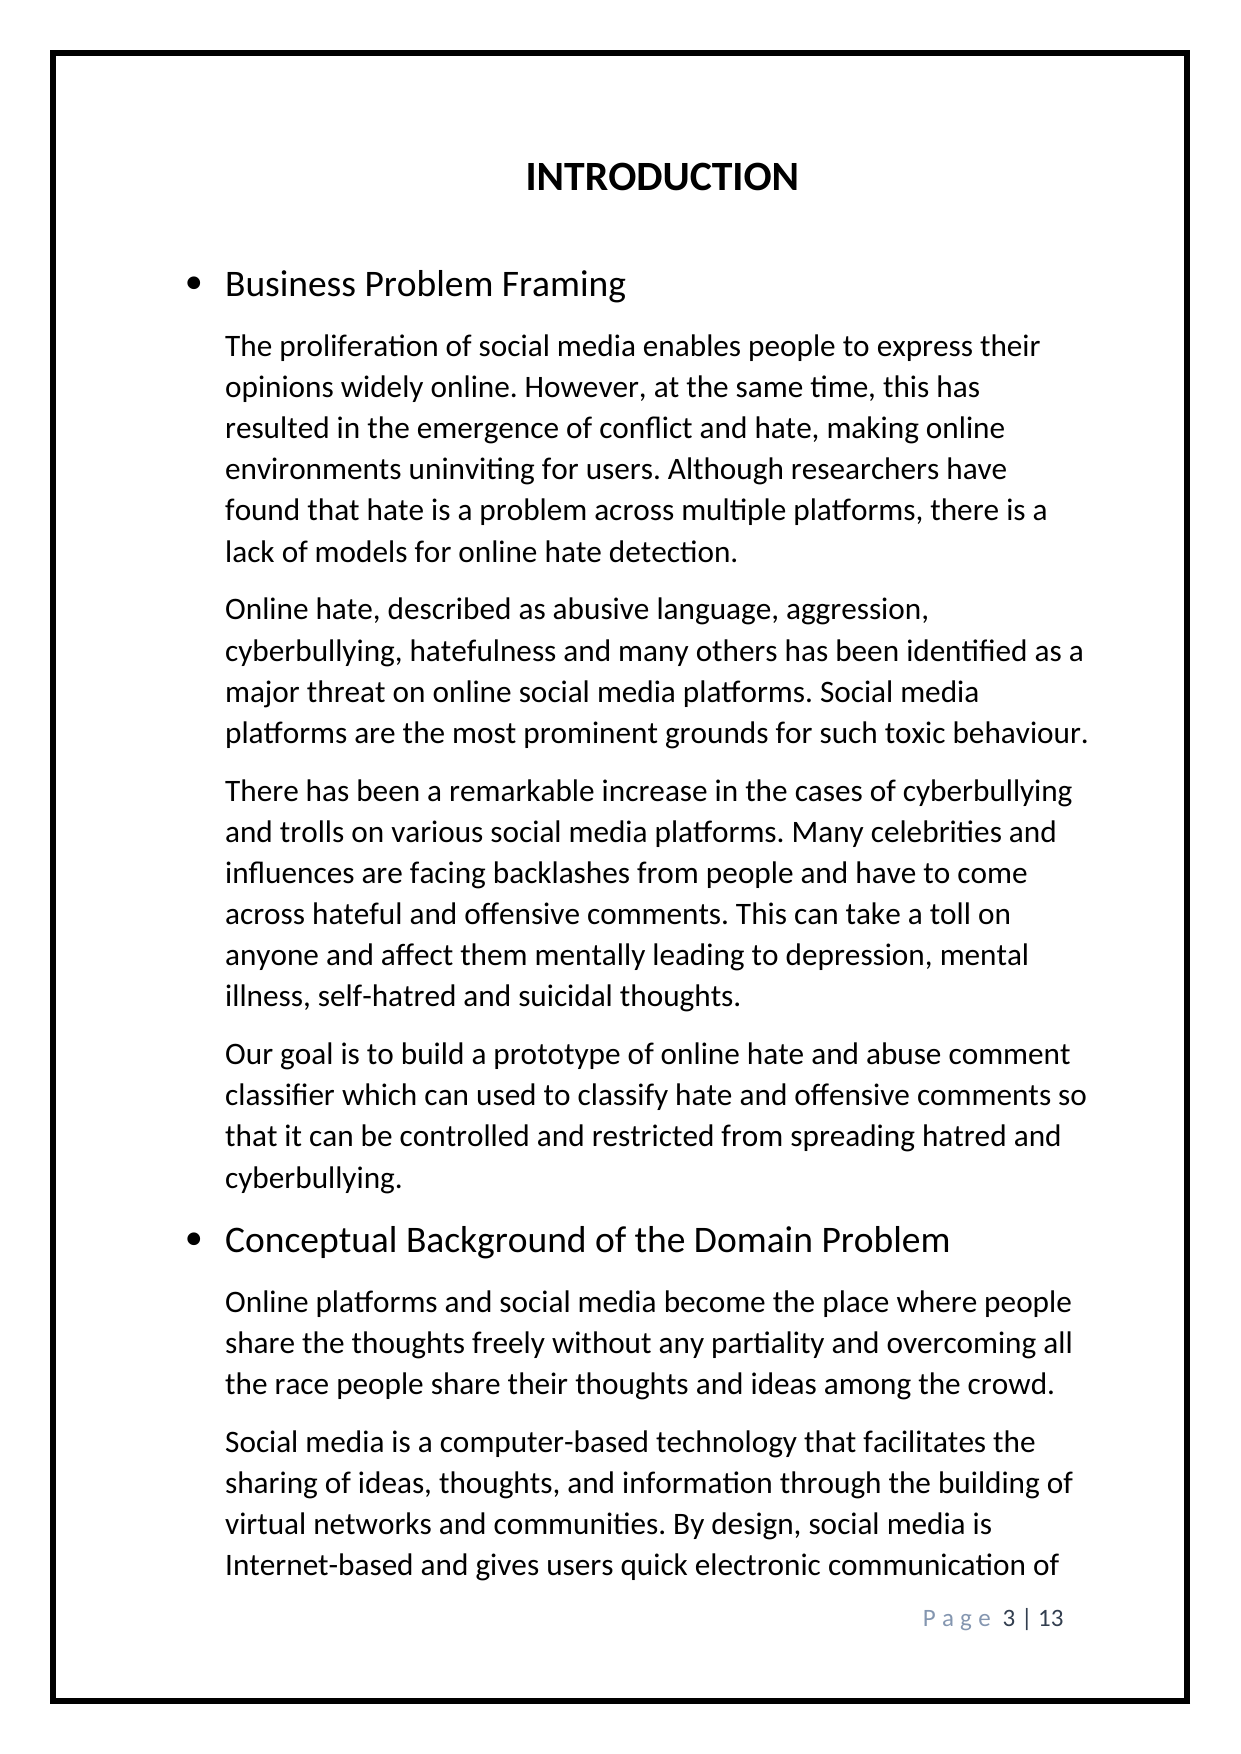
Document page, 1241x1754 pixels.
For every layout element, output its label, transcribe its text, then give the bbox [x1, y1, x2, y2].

text Online hate, described as abusive language, aggression, cyberbullying, hatefulness and many others has been identified as a major threat on online social media platforms. Social media platforms are the most prominent grounds for such toxic behaviour. [225, 589, 1090, 751]
list Conceptual Background of the Domain Problem [187, 1216, 1090, 1261]
list INTRODUCTION [225, 150, 1090, 201]
text Online platforms and social media become the place where people share the thoughts freely without any partiality and overcoming all the race people share their thoughts and ideas among the crowd. [225, 1282, 1090, 1402]
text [225, 1422, 1090, 1583]
text Our goal is to build a prototype of online hate and abuse comment classifier which can used to classify hate and offensive comments so that it can be controlled and restricted from spreading hatred and cyberbullying. [225, 1034, 1090, 1196]
text There has been a remarkable increase in the cases of cyberbullying and trolls on various social media platforms. Many celebrities and influences are facing backlashes from people and have to come across hateful and offensive comments. This can take a toll on anyone and affect them mentally leading to depression, mental illness, self-hatred and suicidal thoughts. [225, 771, 1090, 1014]
list Business Problem Framing [187, 260, 1090, 306]
text The proliferation of social media enables people to express their opinions widely online. However, at the same time, this has resulted in the emergence of conflict and hate, making online environments uninviting for users. Although researchers have found that hate is a problem across multiple platforms, there is a lack of models for online hate detection. [225, 326, 1090, 570]
